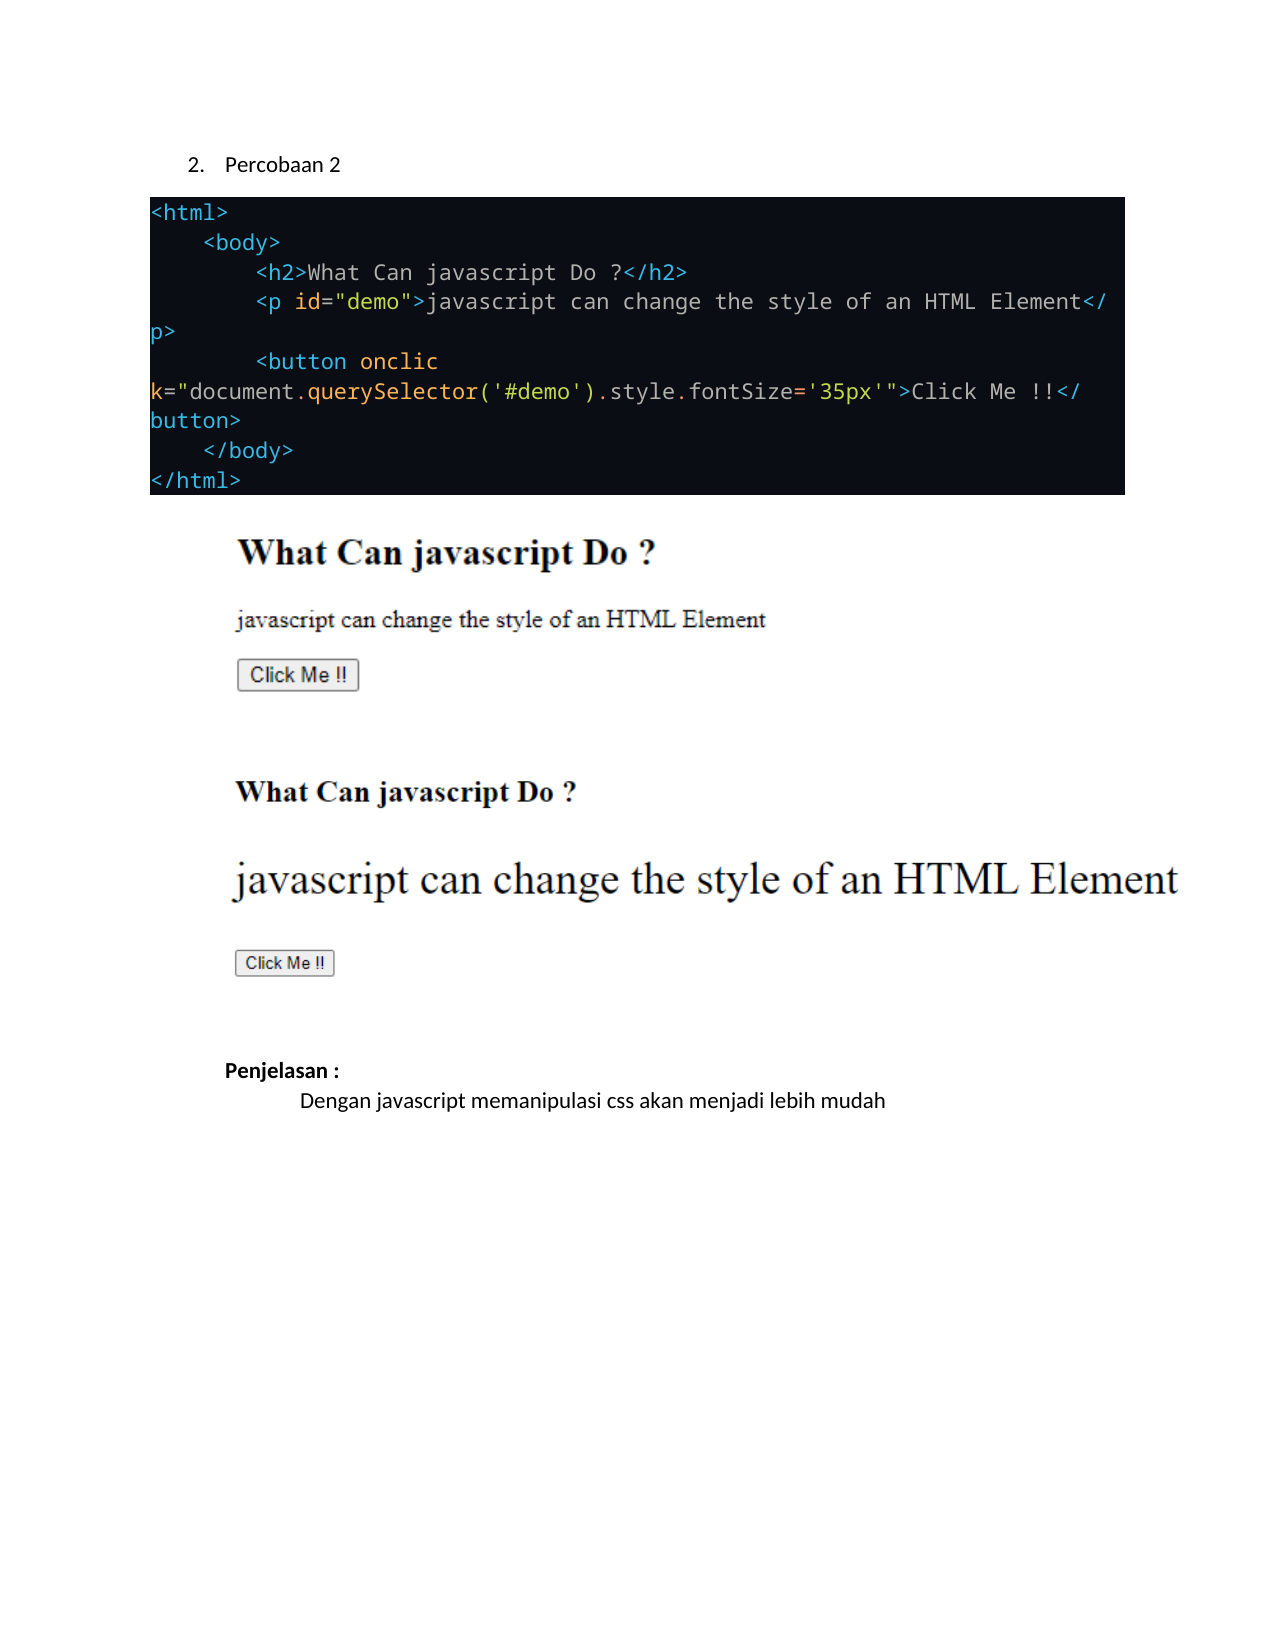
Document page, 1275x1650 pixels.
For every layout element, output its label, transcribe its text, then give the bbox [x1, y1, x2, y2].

list Dengan javascript memanipulasi css akan menjadi lebih mudah [225, 1086, 1125, 1114]
text <body> [150, 227, 1125, 256]
text </html> [150, 465, 1125, 495]
picture [225, 525, 802, 764]
list Penjelasan : [225, 1056, 1125, 1084]
text </body> [150, 435, 1125, 465]
list Percobaan 2 [187, 150, 1125, 178]
text <p id="demo">javascript can change the style of an HTML Element</p> [150, 286, 1125, 346]
text <h2>What Can javascript Do ?</h2> [150, 256, 1125, 286]
picture [225, 766, 1200, 1024]
text <button onclick="document.querySelector('#demo').style.fontSize='35px'">Click Me !!</button> [150, 346, 1125, 435]
text <html> [150, 197, 1125, 227]
